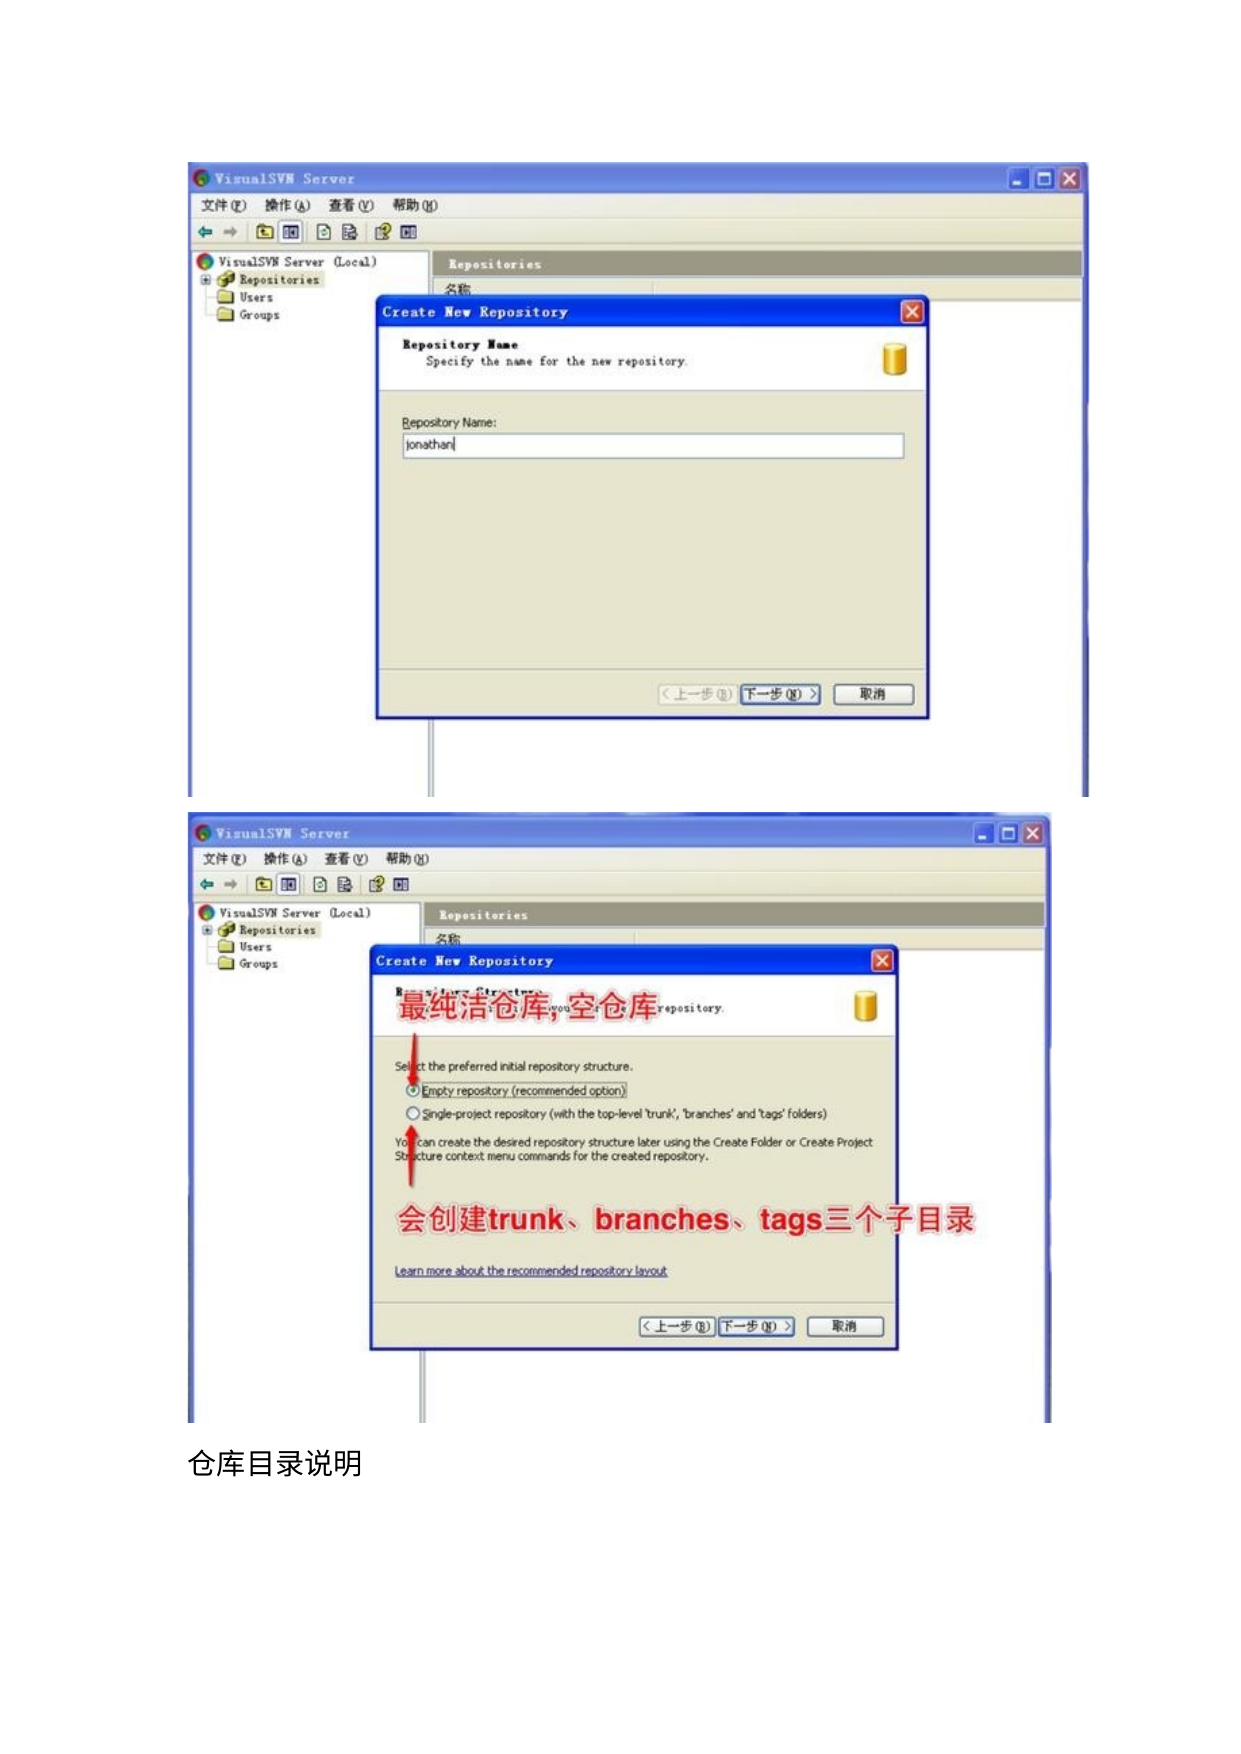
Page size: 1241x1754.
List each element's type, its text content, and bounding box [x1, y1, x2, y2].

text 仓库目录说明 [187, 1429, 1053, 1494]
picture [187, 812, 1052, 1423]
picture [187, 162, 1090, 797]
